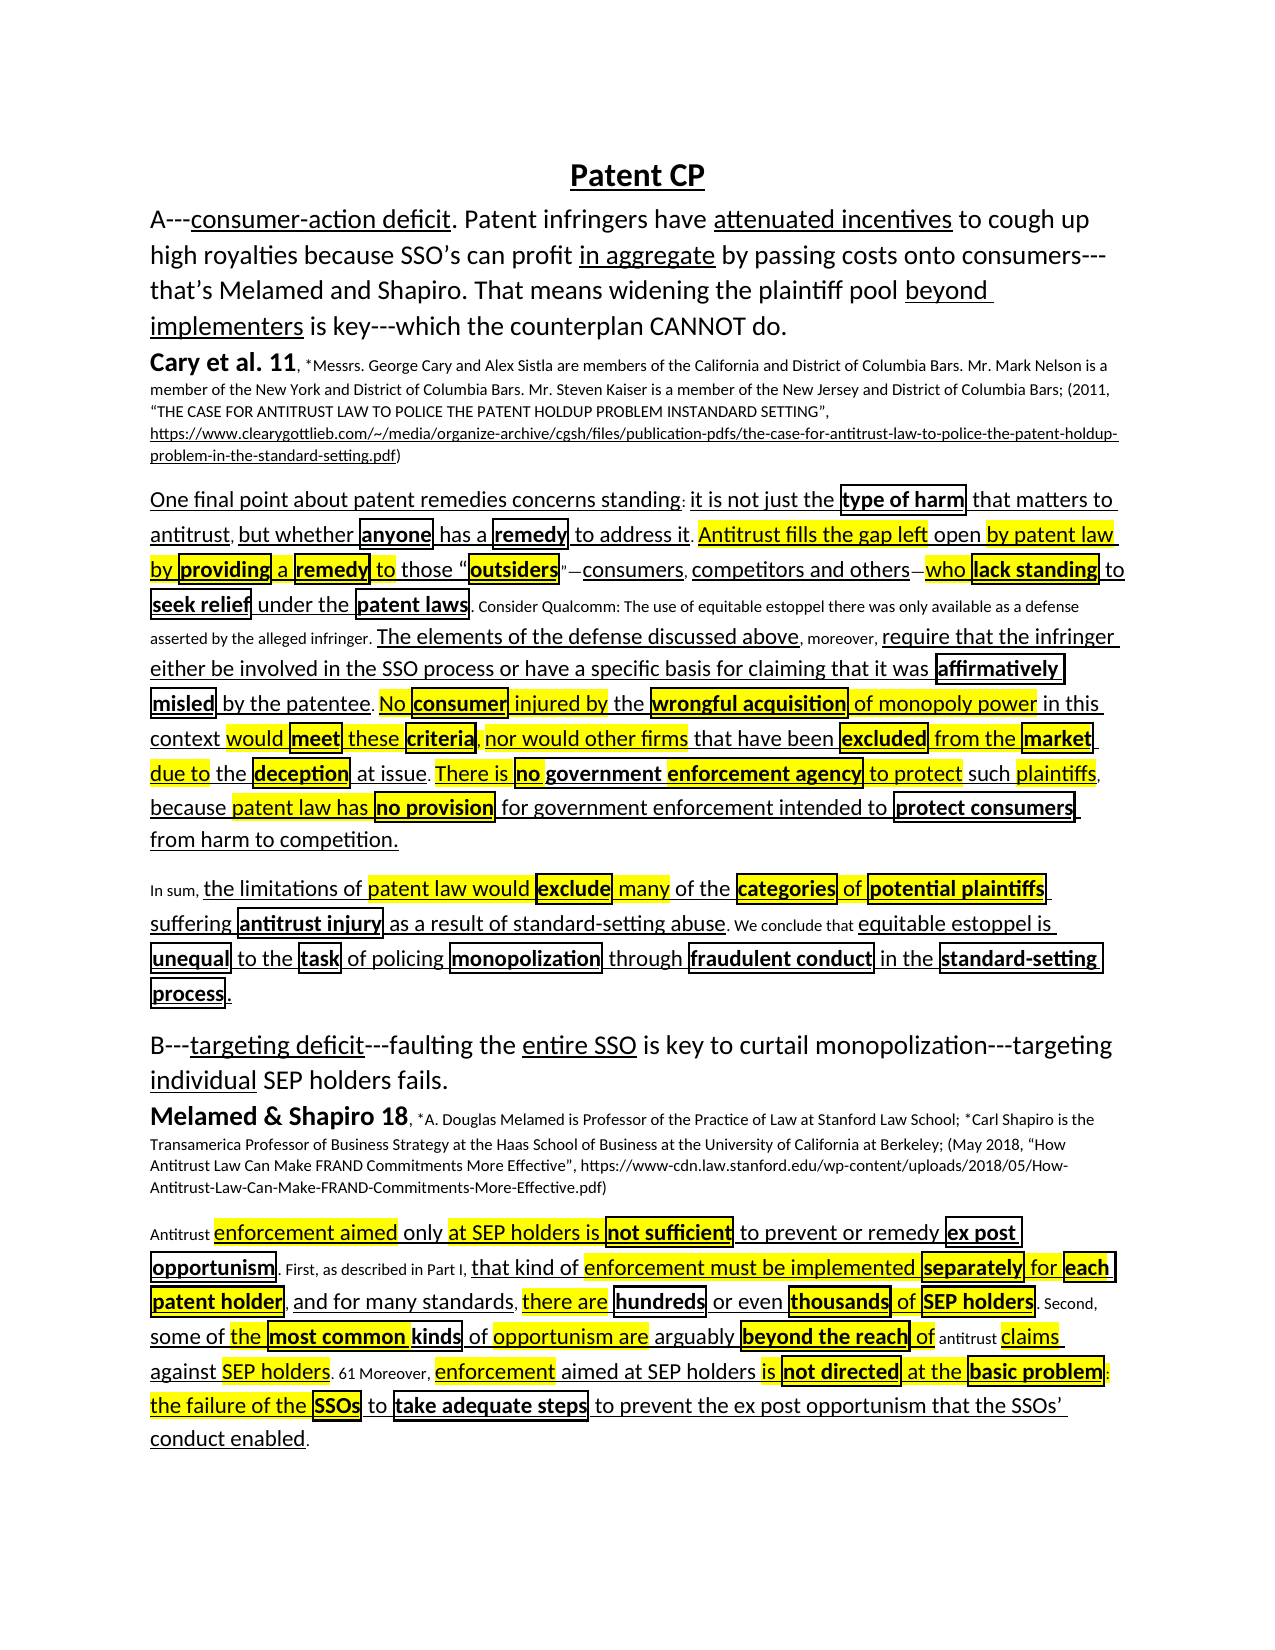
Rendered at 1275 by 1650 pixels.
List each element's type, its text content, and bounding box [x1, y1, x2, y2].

text Melamed & Shapiro 18, *A. Douglas Melamed is Professor of the Practice of Law at Stanford Law School; *Carl Shapiro is the Transamerica Professor of Business Strategy at the Haas School of Business at the University of California at Berkeley; (May 2018, “How Antitrust Law Can Make FRAND Commitments More Effective”, https://www-cdn.law.stanford.edu/wp-content/uploads/2018/05/How-Antitrust-Law-Can-Make-FRAND-Commitments-More-Effective.pdf) [150, 1099, 1125, 1198]
subtitle Patent CP [150, 154, 1125, 195]
text In sum, the limitations of patent law would exclude many of the categories of potential plaintiffs suffering antitrust injury as a result of standard-setting abuse. We conclude that equitable estoppel is unequal to the task of policing monopolization through fraudulent conduct in the standard-setting process. [150, 872, 1125, 1009]
subtitle B---targeting deficit---faulting the entire SSO is key to curtail monopolization---targeting individual SEP holders fails. [150, 1028, 1125, 1097]
subtitle A---consumer-action deficit. Patent infringers have attenuated incentives to cough up high royalties because SSO’s can profit in aggregate by passing costs onto consumers---that’s Melamed and Shapiro. That means widening the plaintiff pool beyond implementers is key---which the counterplan CANNOT do. [150, 202, 1125, 342]
text Cary et al. 11, *Messrs. George Cary and Alex Sistla are members of the California and District of Columbia Bars. Mr. Mark Nelson is a member of the New York and District of Columbia Bars. Mr. Steven Kaiser is a member of the New Jersey and District of Columbia Bars; (2011, “THE CASE FOR ANTITRUST LAW TO POLICE THE PATENT HOLDUP PROBLEM INSTANDARD SETTING”, https://www.clearygottlieb.com/~/media/organize-archive/cgsh/files/publication-pdfs/the-case-for-antitrust-law-to-police-the-patent-holdup-problem-in-the-standard-setting.pdf) [150, 345, 1125, 465]
text One final point about patent remedies concerns standing: it is not just the type of harm that matters to antitrust, but whether anyone has a remedy to address it. Antitrust fills the gap left open by patent law by providing a remedy to those “outsiders”—consumers, competitors and others—who lack standing to seek relief under the patent laws. Consider Qualcomm: The use of equitable estoppel there was only available as a defense asserted by the alleged infringer. The elements of the defense discussed above, moreover, require that the infringer either be involved in the SSO process or have a specific basis for claiming that it was affirmatively misled by the patentee. No consumer injured by the wrongful acquisition of monopoly power in this context would meet these criteria, nor would other firms that have been excluded from the market due to the deception at issue. There is no government enforcement agency to protect such plaintiffs, because patent law has no provision for government enforcement intended to protect consumers from harm to competition. [150, 483, 1125, 854]
text Antitrust enforcement aimed only at SEP holders is not sufficient to prevent or remedy ex post opportunism. First, as described in Part I, that kind of enforcement must be implemented separately for each patent holder, and for many standards, there are hundreds or even thousands of SEP holders. Second, some of the most common kinds of opportunism are arguably beyond the reach of antitrust claims against SEP holders. 61 Moreover, enforcement aimed at SEP holders is not directed at the basic problem: the failure of the SSOs to take adequate steps to prevent the ex post opportunism that the SSOs’ conduct enabled. [150, 1216, 1125, 1452]
